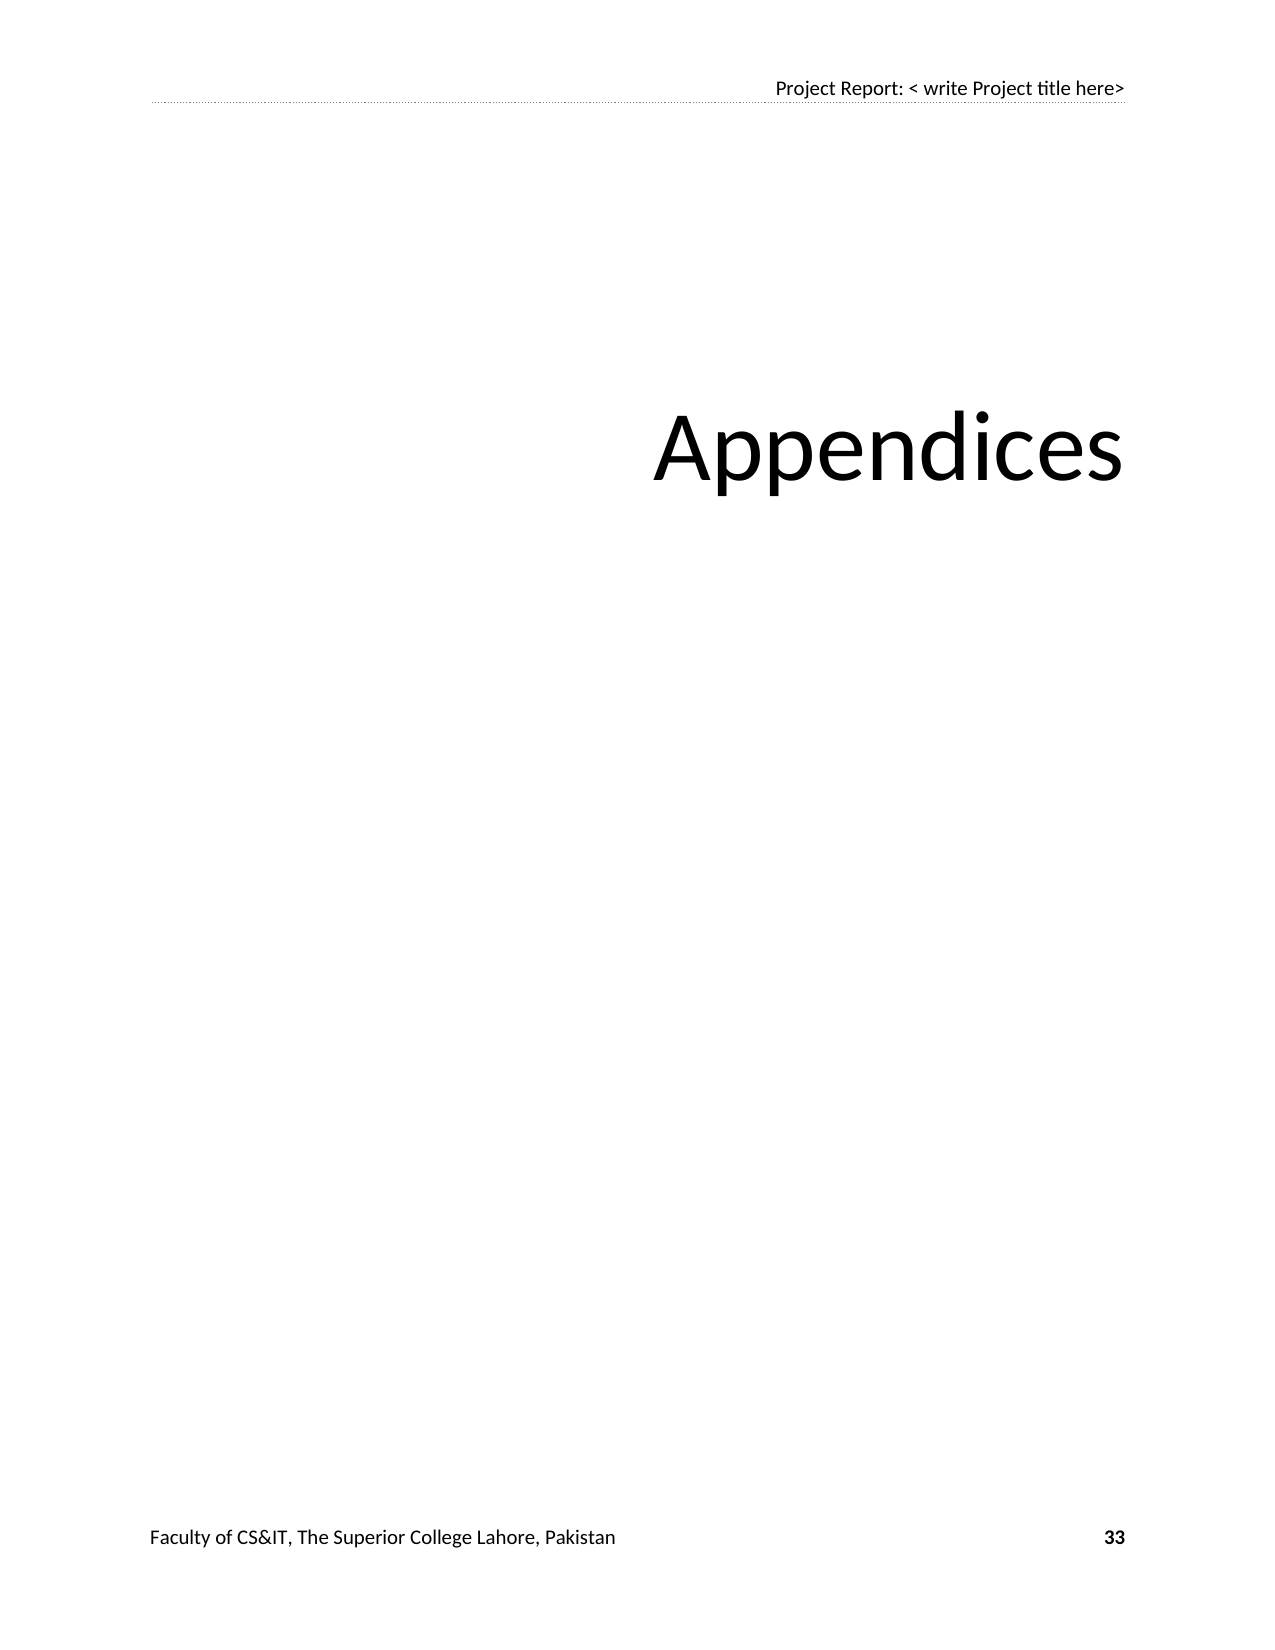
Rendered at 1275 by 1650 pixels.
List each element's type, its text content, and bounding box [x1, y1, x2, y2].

subtitle Appendices [150, 383, 1125, 505]
